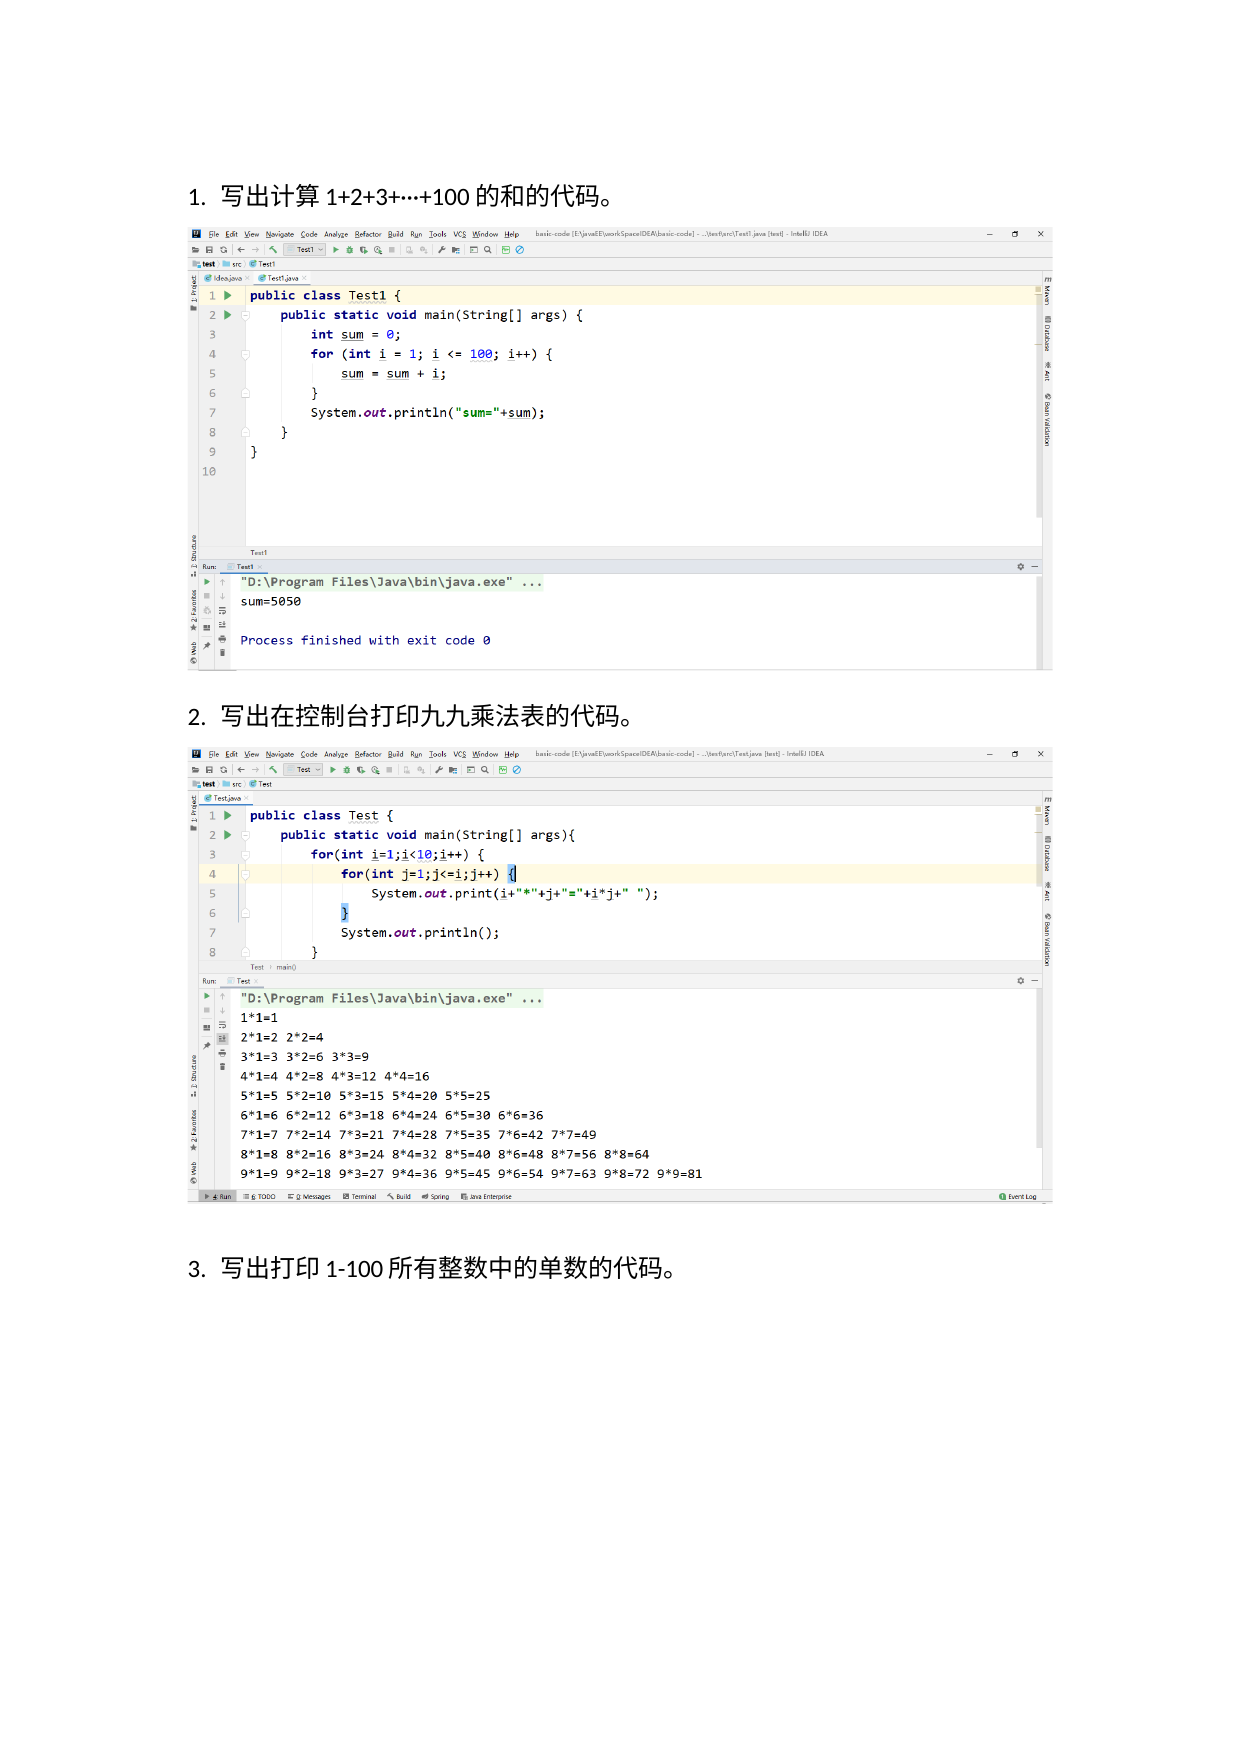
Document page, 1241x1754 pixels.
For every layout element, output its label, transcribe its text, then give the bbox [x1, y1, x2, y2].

list 写出计算1+2+3+···+100的和的代码。 [187, 162, 1053, 227]
list 写出在控制台打印九九乘法表的代码。 [187, 682, 1053, 747]
picture [187, 227, 1053, 671]
picture [187, 747, 1053, 1204]
list 写出打印1-100所有整数中的单数的代码。 [187, 1234, 1053, 1299]
